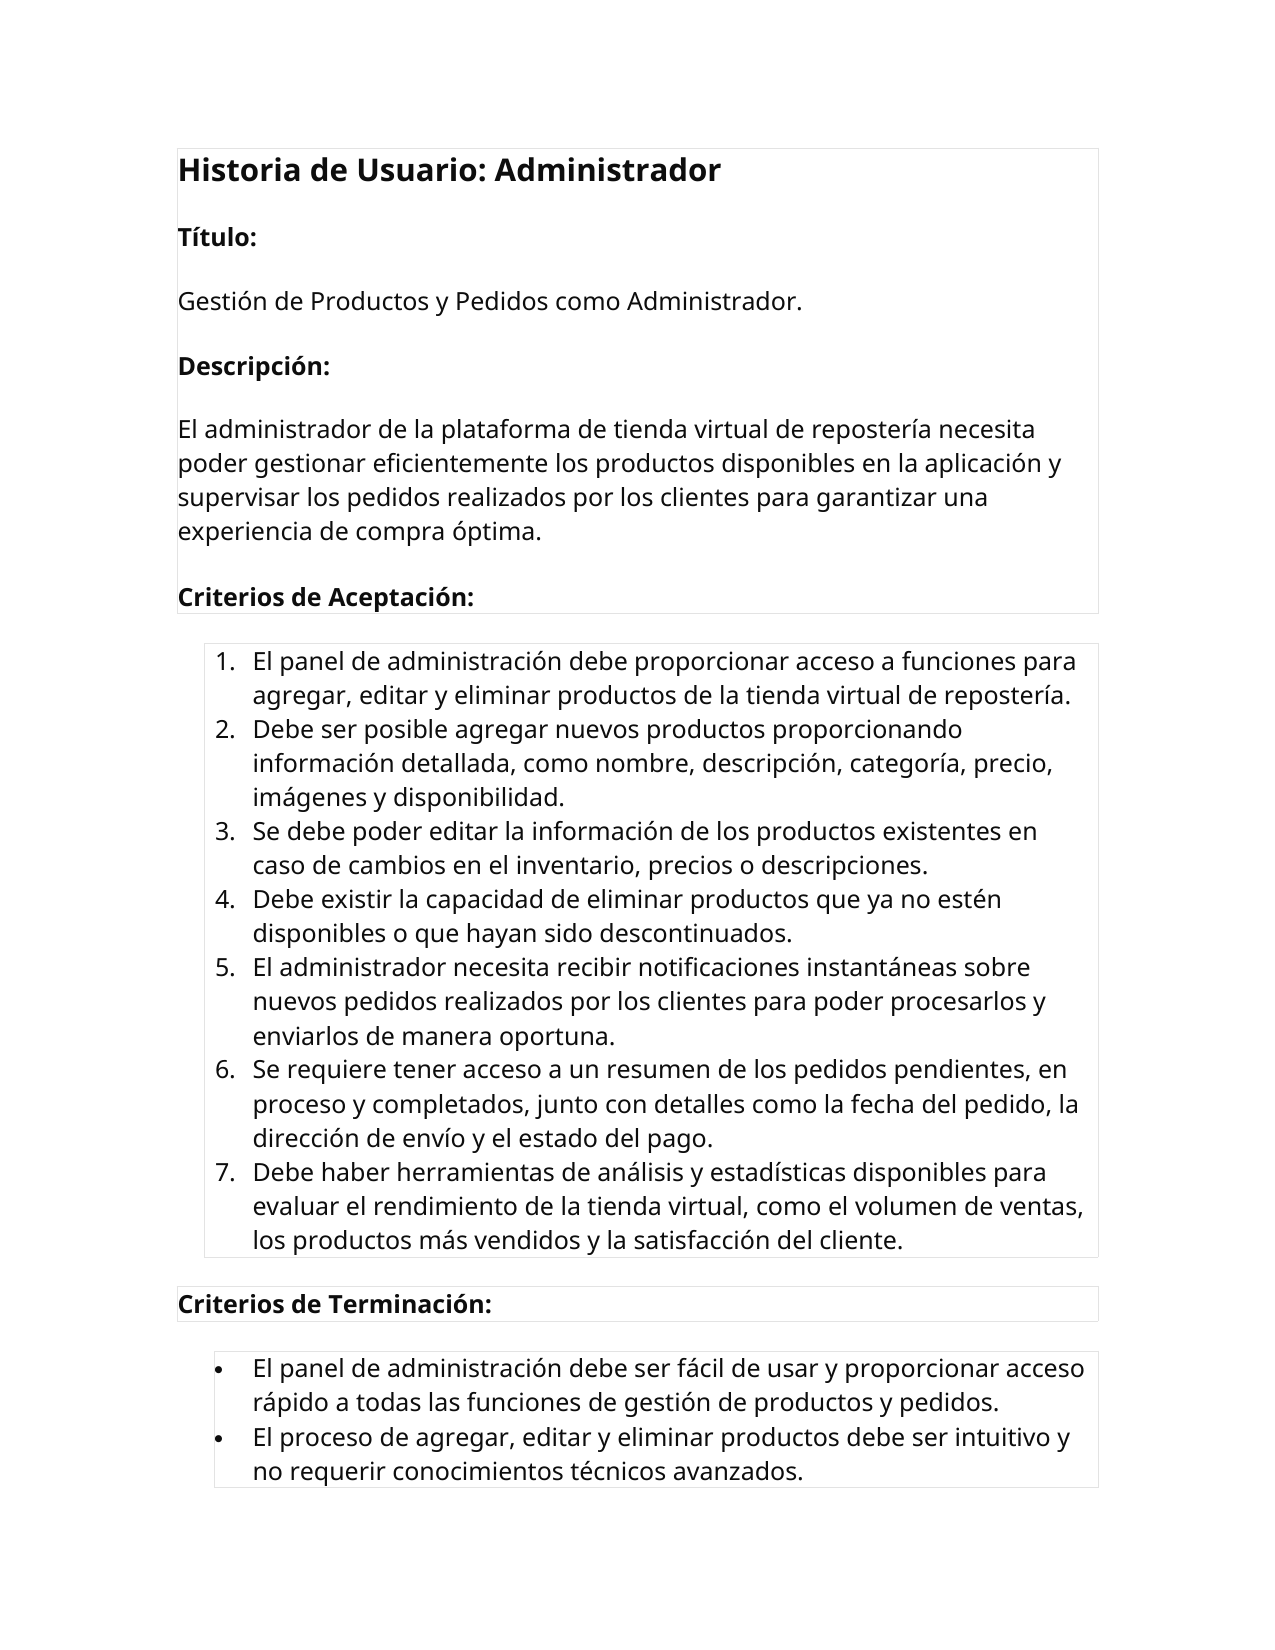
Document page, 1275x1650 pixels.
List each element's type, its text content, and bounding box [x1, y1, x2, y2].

list Se requiere tener acceso a un resumen de los pedidos pendientes, en proceso y completados, junto con detalles como la fecha del pedido, la dirección de envío y el estado del pago. [205, 1052, 1098, 1154]
text Gestión de Productos y Pedidos como Administrador. [178, 283, 1098, 317]
text Descripción: [178, 348, 1098, 382]
list Debe existir la capacidad de eliminar productos que ya no estén disponibles o que hayan sido descontinuados. [205, 881, 1098, 949]
text Criterios de Terminación: [178, 1287, 1098, 1321]
list Debe haber herramientas de análisis y estadísticas disponibles para evaluar el rendimiento de la tienda virtual, como el volumen de ventas, los productos más vendidos y la satisfacción del cliente. [205, 1154, 1098, 1257]
list Se debe poder editar la información de los productos existentes en caso de cambios en el inventario, precios o descripciones. [205, 813, 1098, 881]
list El panel de administración debe proporcionar acceso a funciones para agregar, editar y eliminar productos de la tienda virtual de repostería. [205, 644, 1098, 711]
list El proceso de agregar, editar y eliminar productos debe ser intuitivo y no requerir conocimientos técnicos avanzados. [215, 1419, 1098, 1487]
list Debe ser posible agregar nuevos productos proporcionando información detallada, como nombre, descripción, categoría, precio, imágenes y disponibilidad. [205, 711, 1098, 813]
text Historia de Usuario: Administrador [178, 149, 1098, 191]
text Criterios de Aceptación: [178, 579, 1098, 613]
list El panel de administración debe ser fácil de usar y proporcionar acceso rápido a todas las funciones de gestión de productos y pedidos. [215, 1352, 1098, 1419]
list El administrador necesita recibir notificaciones instantáneas sobre nuevos pedidos realizados por los clientes para poder procesarlos y enviarlos de manera oportuna. [205, 949, 1098, 1052]
text El administrador de la plataforma de tienda virtual de repostería necesita poder gestionar eficientemente los productos disponibles en la aplicación y supervisar los pedidos realizados por los clientes para garantizar una experiencia de compra óptima. [178, 411, 1098, 548]
text Título: [178, 219, 1098, 254]
